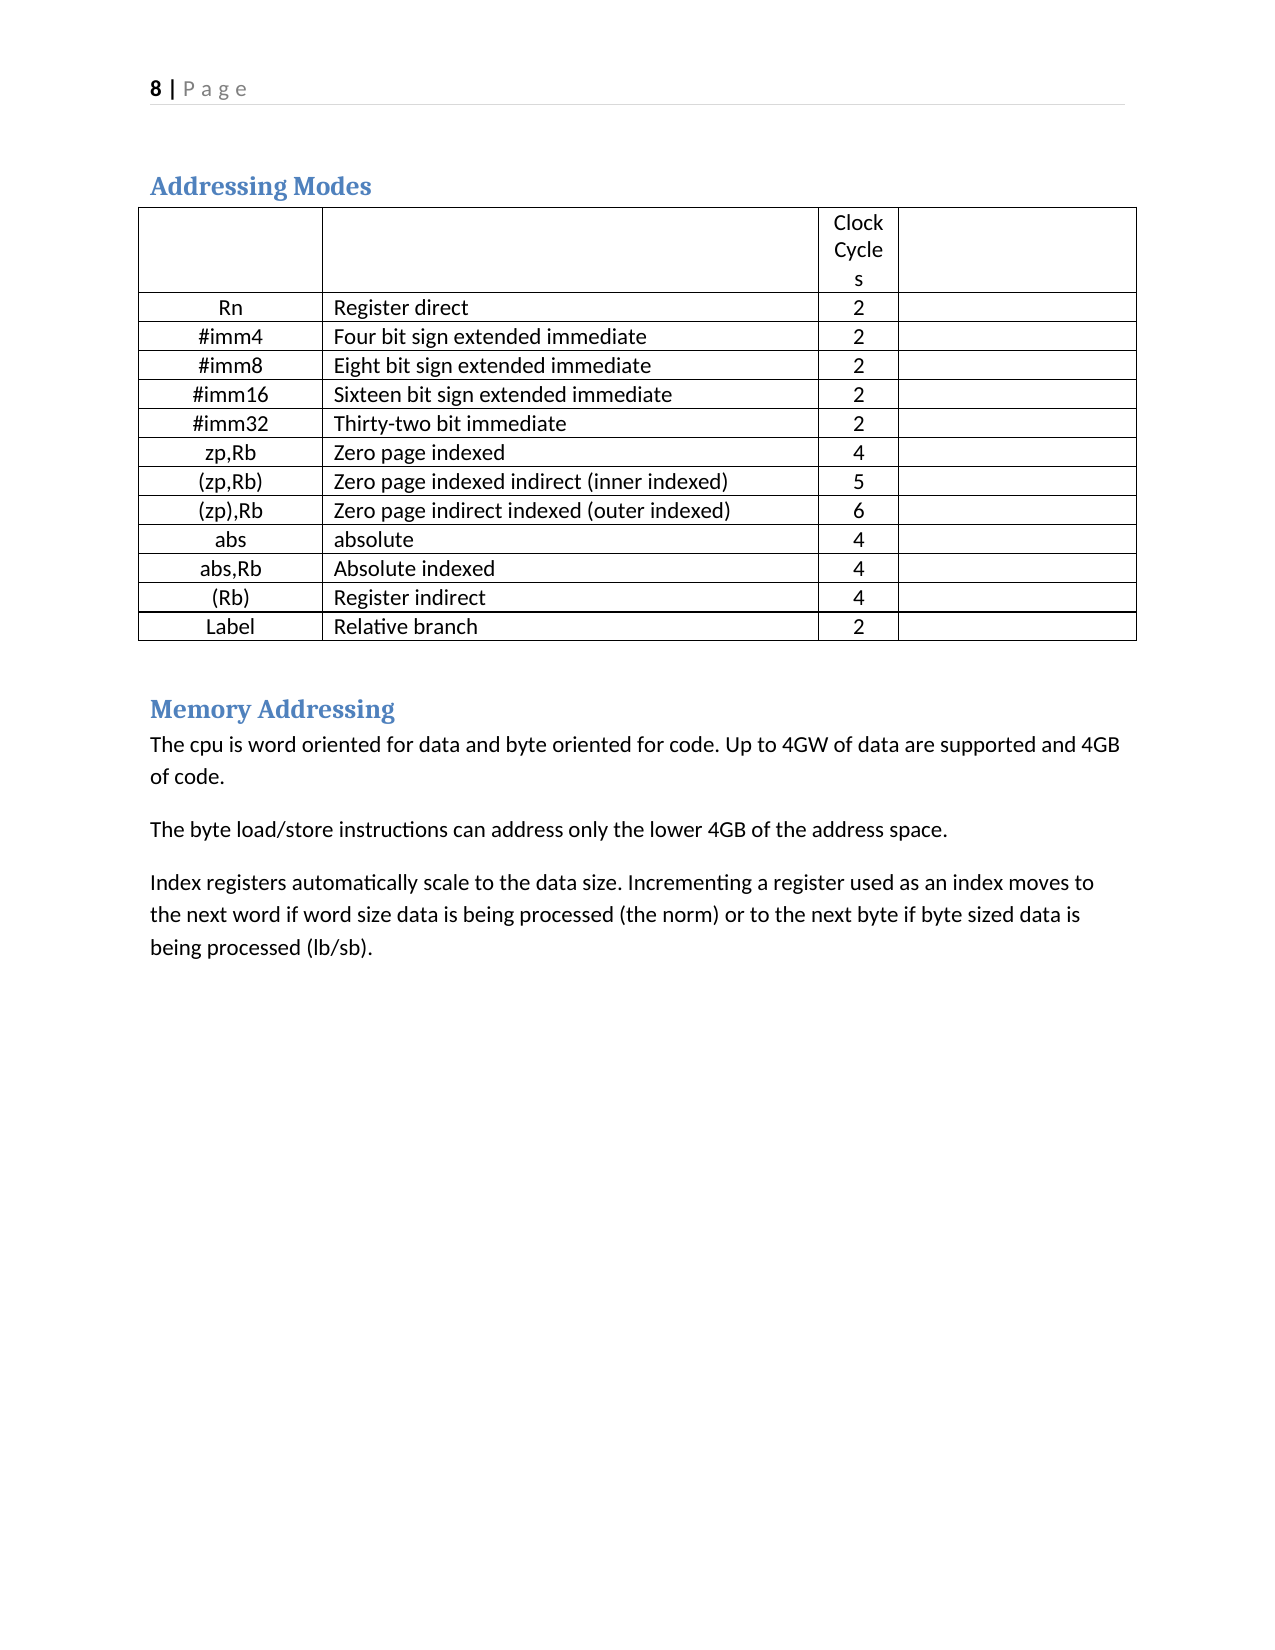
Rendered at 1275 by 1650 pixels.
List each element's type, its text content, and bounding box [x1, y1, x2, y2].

table_cell Rn [139, 293, 322, 321]
table_cell #imm32 [139, 409, 322, 437]
table_cell Four bit sign extended immediate [323, 322, 818, 350]
table_cell 2 [819, 351, 898, 379]
table_cell 2 [819, 293, 898, 321]
table_cell (zp,Rb) [139, 467, 322, 495]
table_header [323, 208, 818, 292]
table_cell 4 [819, 525, 898, 553]
table_cell [899, 496, 1136, 524]
table_cell Relative branch [323, 613, 818, 640]
text The cpu is word oriented for data and byte oriented for code. Up to 4GW of data are supported and 4GB of code. [150, 730, 1125, 790]
table_cell Zero page indirect indexed (outer indexed) [323, 496, 818, 524]
text The byte load/store instructions can address only the lower 4GB of the address space. [150, 815, 1125, 843]
table_cell Absolute indexed [323, 554, 818, 582]
table_cell Zero page indexed indirect (inner indexed) [323, 467, 818, 495]
table_cell [899, 467, 1136, 495]
table_cell absolute [323, 525, 818, 553]
table_cell [899, 438, 1136, 466]
table_cell Label [139, 613, 322, 640]
table_cell Zero page indexed [323, 438, 818, 466]
table_cell (zp),Rb [139, 496, 322, 524]
table_cell 6 [819, 496, 898, 524]
table_cell [899, 554, 1136, 582]
text Index registers automatically scale to the data size. Incrementing a register used as an index moves to the next word if word size data is being processed (the norm) or to the next byte if byte sized data is being processed (lb/sb). [150, 868, 1125, 961]
table_cell 2 [819, 322, 898, 350]
table_header [899, 208, 1136, 292]
subtitle Addressing Modes [150, 171, 1125, 202]
subtitle Memory Addressing [150, 694, 1125, 726]
table_cell [899, 525, 1136, 553]
table_cell 4 [819, 554, 898, 582]
table_cell 5 [819, 467, 898, 495]
table_cell 2 [819, 380, 898, 408]
table_header Clock Cycles [819, 208, 898, 292]
table_cell [899, 583, 1136, 611]
table_cell Thirty-two bit immediate [323, 409, 818, 437]
table_cell 4 [819, 438, 898, 466]
table_cell [899, 351, 1136, 379]
table_cell [899, 322, 1136, 350]
table_cell 4 [819, 583, 898, 611]
table_cell 2 [819, 613, 898, 640]
table_header [139, 208, 322, 292]
table_cell Register indirect [323, 583, 818, 611]
table_cell zp,Rb [139, 438, 322, 466]
table_cell 2 [819, 409, 898, 437]
table_cell [899, 409, 1136, 437]
table_cell #imm8 [139, 351, 322, 379]
table_cell [899, 380, 1136, 408]
table_cell abs,Rb [139, 554, 322, 582]
table_cell Eight bit sign extended immediate [323, 351, 818, 379]
table_cell abs [139, 525, 322, 553]
table_cell [899, 613, 1136, 640]
table_cell Register direct [323, 293, 818, 321]
table_cell [899, 293, 1136, 321]
table_cell (Rb) [139, 583, 322, 611]
table_cell Sixteen bit sign extended immediate [323, 380, 818, 408]
table_cell #imm4 [139, 322, 322, 350]
table_cell #imm16 [139, 380, 322, 408]
